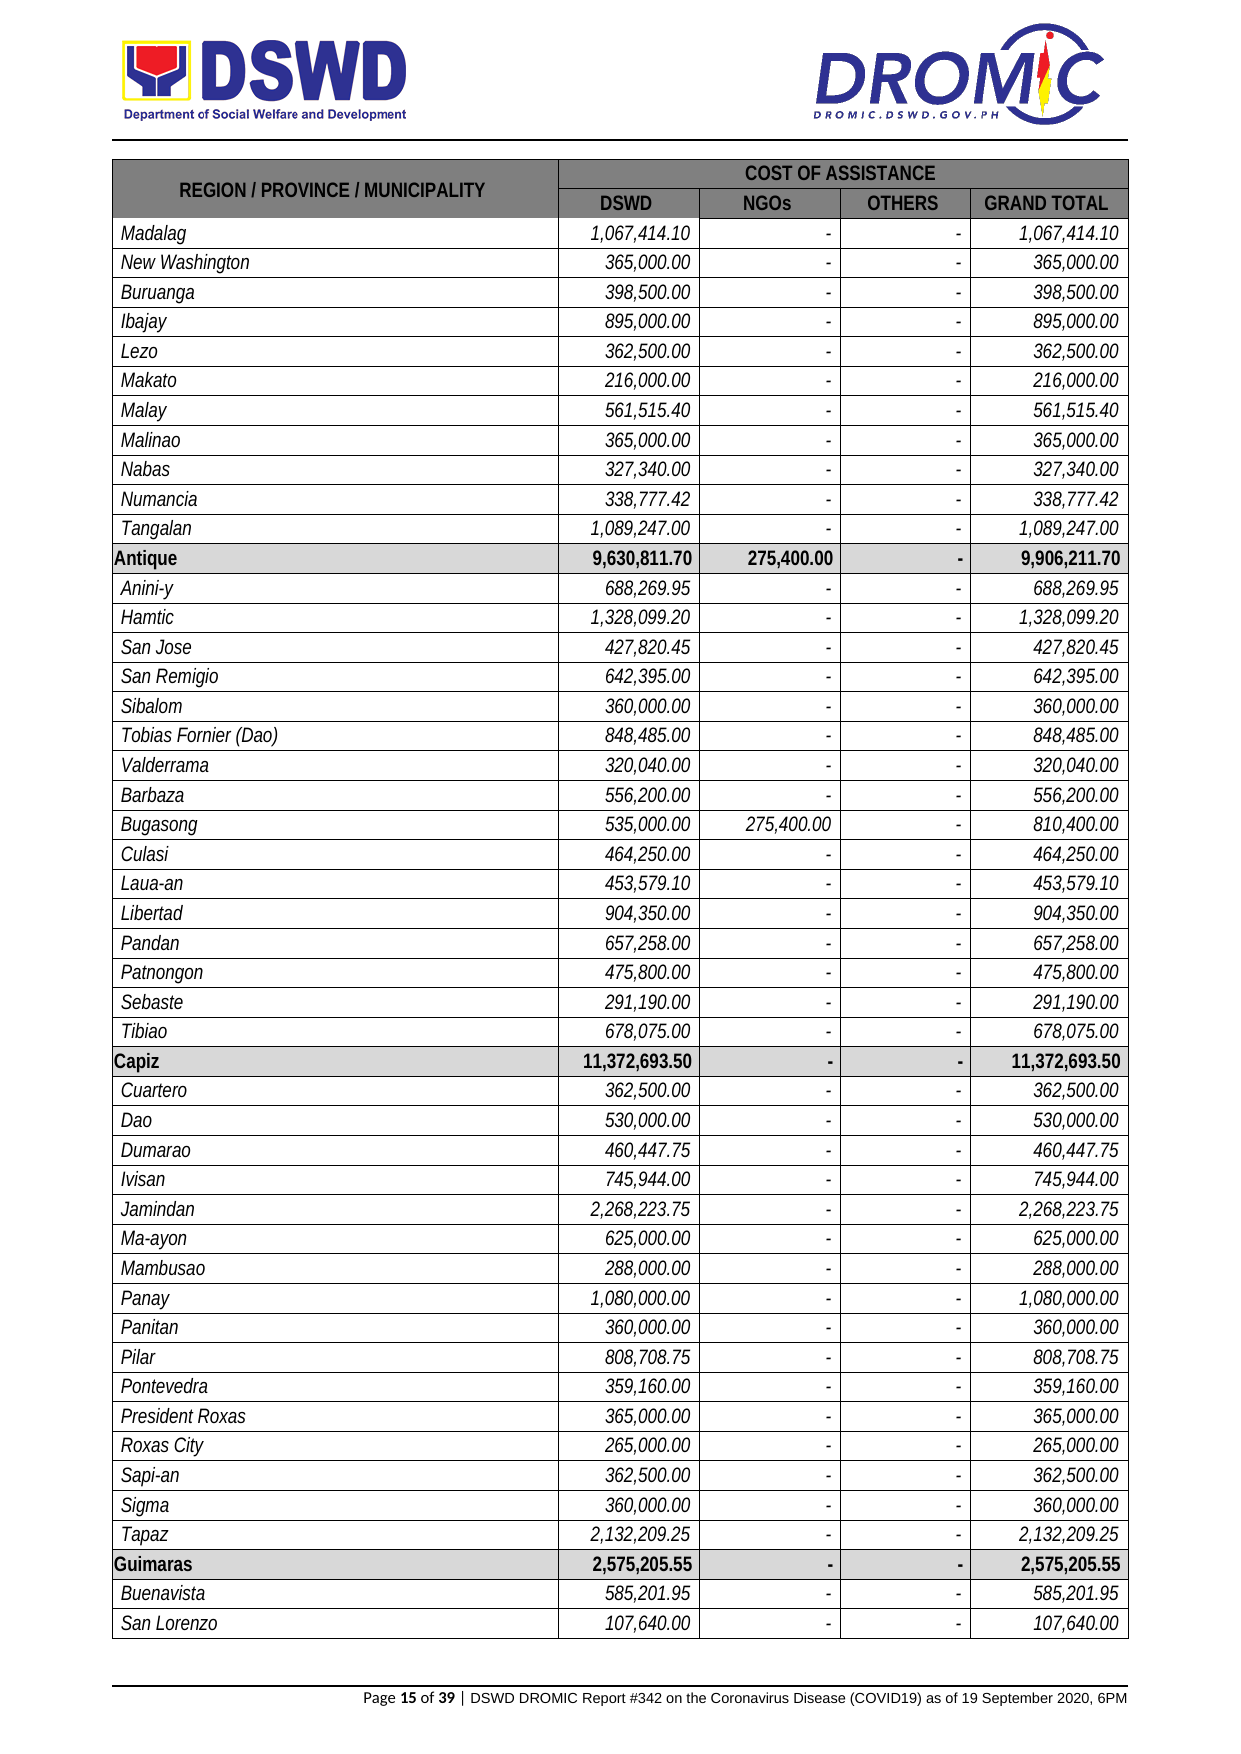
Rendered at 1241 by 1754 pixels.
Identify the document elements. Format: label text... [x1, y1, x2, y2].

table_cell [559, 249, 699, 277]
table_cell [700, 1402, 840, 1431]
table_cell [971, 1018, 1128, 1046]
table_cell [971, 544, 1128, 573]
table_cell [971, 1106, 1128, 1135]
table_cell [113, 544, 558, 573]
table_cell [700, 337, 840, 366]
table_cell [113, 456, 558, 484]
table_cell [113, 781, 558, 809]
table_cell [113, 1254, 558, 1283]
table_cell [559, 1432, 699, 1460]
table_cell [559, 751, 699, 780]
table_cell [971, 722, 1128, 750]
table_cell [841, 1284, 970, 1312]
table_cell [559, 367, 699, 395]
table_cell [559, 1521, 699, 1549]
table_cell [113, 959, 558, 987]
picture [112, 37, 416, 125]
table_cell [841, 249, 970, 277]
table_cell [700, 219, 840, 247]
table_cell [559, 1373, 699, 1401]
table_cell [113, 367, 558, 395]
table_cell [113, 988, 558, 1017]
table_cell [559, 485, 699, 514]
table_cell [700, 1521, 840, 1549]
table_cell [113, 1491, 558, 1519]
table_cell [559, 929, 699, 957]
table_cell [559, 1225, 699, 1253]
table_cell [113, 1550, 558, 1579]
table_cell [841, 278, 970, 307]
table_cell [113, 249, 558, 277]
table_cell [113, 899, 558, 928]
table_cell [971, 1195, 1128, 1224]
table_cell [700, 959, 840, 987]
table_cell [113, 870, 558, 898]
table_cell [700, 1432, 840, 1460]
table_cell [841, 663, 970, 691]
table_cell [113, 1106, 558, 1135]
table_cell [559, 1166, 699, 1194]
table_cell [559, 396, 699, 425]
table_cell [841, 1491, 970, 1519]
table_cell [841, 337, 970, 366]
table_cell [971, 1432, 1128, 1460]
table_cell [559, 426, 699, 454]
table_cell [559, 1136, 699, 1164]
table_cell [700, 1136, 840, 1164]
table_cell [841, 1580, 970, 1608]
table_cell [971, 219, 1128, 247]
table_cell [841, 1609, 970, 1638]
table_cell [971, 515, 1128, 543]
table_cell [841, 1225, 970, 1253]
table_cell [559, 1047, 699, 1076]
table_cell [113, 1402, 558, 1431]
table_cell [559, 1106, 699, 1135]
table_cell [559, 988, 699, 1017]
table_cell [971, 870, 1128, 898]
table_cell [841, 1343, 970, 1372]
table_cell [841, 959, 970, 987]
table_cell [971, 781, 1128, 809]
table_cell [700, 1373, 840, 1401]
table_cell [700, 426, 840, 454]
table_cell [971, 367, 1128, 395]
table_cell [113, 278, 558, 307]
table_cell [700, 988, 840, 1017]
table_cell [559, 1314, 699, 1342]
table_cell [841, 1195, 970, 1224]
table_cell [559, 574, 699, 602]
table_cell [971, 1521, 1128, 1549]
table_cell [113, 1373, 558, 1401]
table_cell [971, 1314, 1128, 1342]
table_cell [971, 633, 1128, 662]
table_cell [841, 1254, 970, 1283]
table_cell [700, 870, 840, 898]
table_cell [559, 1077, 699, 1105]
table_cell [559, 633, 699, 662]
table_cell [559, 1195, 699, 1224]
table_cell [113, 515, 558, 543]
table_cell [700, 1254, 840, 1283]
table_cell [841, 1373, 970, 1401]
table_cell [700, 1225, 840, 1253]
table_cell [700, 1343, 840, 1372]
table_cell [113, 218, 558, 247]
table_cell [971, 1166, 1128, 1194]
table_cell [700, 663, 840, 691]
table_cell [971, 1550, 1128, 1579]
table_header REGION / PROVINCE / MUNICIPALITY [113, 160, 558, 218]
table_cell OTHERS [841, 189, 970, 218]
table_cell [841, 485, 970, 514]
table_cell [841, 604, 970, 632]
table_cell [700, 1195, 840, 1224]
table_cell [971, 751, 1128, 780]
table_cell DSWD [559, 189, 699, 218]
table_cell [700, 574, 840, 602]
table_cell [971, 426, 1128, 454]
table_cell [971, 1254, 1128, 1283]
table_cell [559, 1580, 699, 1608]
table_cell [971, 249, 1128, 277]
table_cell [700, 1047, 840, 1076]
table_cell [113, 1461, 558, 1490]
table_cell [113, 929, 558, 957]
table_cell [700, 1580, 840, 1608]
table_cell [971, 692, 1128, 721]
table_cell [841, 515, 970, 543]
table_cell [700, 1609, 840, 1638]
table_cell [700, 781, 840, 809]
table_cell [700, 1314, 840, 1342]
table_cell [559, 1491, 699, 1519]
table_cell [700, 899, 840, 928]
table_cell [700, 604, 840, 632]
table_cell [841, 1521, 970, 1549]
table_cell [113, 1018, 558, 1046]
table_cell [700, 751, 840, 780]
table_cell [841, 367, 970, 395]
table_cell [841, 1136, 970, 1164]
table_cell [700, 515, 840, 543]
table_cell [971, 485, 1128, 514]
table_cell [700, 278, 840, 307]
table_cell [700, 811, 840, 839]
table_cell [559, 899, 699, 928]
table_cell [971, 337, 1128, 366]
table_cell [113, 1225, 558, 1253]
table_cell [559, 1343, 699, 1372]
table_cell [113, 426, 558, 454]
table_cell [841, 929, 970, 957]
table_header COST OF ASSISTANCE [559, 160, 1128, 188]
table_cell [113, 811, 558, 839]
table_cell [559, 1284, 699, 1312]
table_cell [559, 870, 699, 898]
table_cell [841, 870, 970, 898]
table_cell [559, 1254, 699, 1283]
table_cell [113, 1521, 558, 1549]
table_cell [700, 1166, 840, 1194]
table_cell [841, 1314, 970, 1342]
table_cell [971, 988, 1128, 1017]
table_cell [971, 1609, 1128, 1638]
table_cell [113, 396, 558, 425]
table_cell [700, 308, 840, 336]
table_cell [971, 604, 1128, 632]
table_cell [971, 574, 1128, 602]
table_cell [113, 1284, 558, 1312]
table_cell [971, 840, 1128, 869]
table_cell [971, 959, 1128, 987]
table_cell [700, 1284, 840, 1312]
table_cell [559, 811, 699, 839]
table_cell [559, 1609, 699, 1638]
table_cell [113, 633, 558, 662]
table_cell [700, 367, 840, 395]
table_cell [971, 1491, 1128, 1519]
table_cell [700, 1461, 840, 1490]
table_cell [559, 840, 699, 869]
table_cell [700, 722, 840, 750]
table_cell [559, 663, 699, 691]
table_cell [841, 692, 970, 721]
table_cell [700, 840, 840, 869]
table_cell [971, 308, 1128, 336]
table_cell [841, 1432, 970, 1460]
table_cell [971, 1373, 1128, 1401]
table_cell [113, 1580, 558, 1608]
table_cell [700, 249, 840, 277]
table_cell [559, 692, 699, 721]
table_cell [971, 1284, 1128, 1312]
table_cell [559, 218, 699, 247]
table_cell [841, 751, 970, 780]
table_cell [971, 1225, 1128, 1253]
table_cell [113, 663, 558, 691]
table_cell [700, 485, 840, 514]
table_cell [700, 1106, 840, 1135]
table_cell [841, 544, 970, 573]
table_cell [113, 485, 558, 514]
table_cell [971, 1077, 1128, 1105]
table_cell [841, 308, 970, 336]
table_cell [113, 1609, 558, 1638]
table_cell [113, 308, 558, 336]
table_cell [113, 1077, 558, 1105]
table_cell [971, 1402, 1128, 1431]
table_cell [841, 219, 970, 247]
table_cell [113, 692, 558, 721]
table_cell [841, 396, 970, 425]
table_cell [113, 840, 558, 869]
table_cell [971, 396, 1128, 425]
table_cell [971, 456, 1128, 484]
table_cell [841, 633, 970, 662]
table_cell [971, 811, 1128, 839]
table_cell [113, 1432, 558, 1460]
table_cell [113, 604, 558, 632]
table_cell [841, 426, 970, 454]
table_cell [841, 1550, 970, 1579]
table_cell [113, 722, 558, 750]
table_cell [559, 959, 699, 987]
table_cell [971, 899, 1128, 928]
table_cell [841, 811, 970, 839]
table_cell GRAND TOTAL [971, 189, 1128, 218]
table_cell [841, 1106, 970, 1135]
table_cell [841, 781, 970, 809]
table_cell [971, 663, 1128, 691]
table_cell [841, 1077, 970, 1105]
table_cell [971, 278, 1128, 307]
table_cell NGOs [700, 189, 840, 218]
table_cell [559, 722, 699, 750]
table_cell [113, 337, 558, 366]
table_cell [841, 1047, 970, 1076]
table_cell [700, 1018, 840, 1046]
picture [781, 23, 1133, 125]
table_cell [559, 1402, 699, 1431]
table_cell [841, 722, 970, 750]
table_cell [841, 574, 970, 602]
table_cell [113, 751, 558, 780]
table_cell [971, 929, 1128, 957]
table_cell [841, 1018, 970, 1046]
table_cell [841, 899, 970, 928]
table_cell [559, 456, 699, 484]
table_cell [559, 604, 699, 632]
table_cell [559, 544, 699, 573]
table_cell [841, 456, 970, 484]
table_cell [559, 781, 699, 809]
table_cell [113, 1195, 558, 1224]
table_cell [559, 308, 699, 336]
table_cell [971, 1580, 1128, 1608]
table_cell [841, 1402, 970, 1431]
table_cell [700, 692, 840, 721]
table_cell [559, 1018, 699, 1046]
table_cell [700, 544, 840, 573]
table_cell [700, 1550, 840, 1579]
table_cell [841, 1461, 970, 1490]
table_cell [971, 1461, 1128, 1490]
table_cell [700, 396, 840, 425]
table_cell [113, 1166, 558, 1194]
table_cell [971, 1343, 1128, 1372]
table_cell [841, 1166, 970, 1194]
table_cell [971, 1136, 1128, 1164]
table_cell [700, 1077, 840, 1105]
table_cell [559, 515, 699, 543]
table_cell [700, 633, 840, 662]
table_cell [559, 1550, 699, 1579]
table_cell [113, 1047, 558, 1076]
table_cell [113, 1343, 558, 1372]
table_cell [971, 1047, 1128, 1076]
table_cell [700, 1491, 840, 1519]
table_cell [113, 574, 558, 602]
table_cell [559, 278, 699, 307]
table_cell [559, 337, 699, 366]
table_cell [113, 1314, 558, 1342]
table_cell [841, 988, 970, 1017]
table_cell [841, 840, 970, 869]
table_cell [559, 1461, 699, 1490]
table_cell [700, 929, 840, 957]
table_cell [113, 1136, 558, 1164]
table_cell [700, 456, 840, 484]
